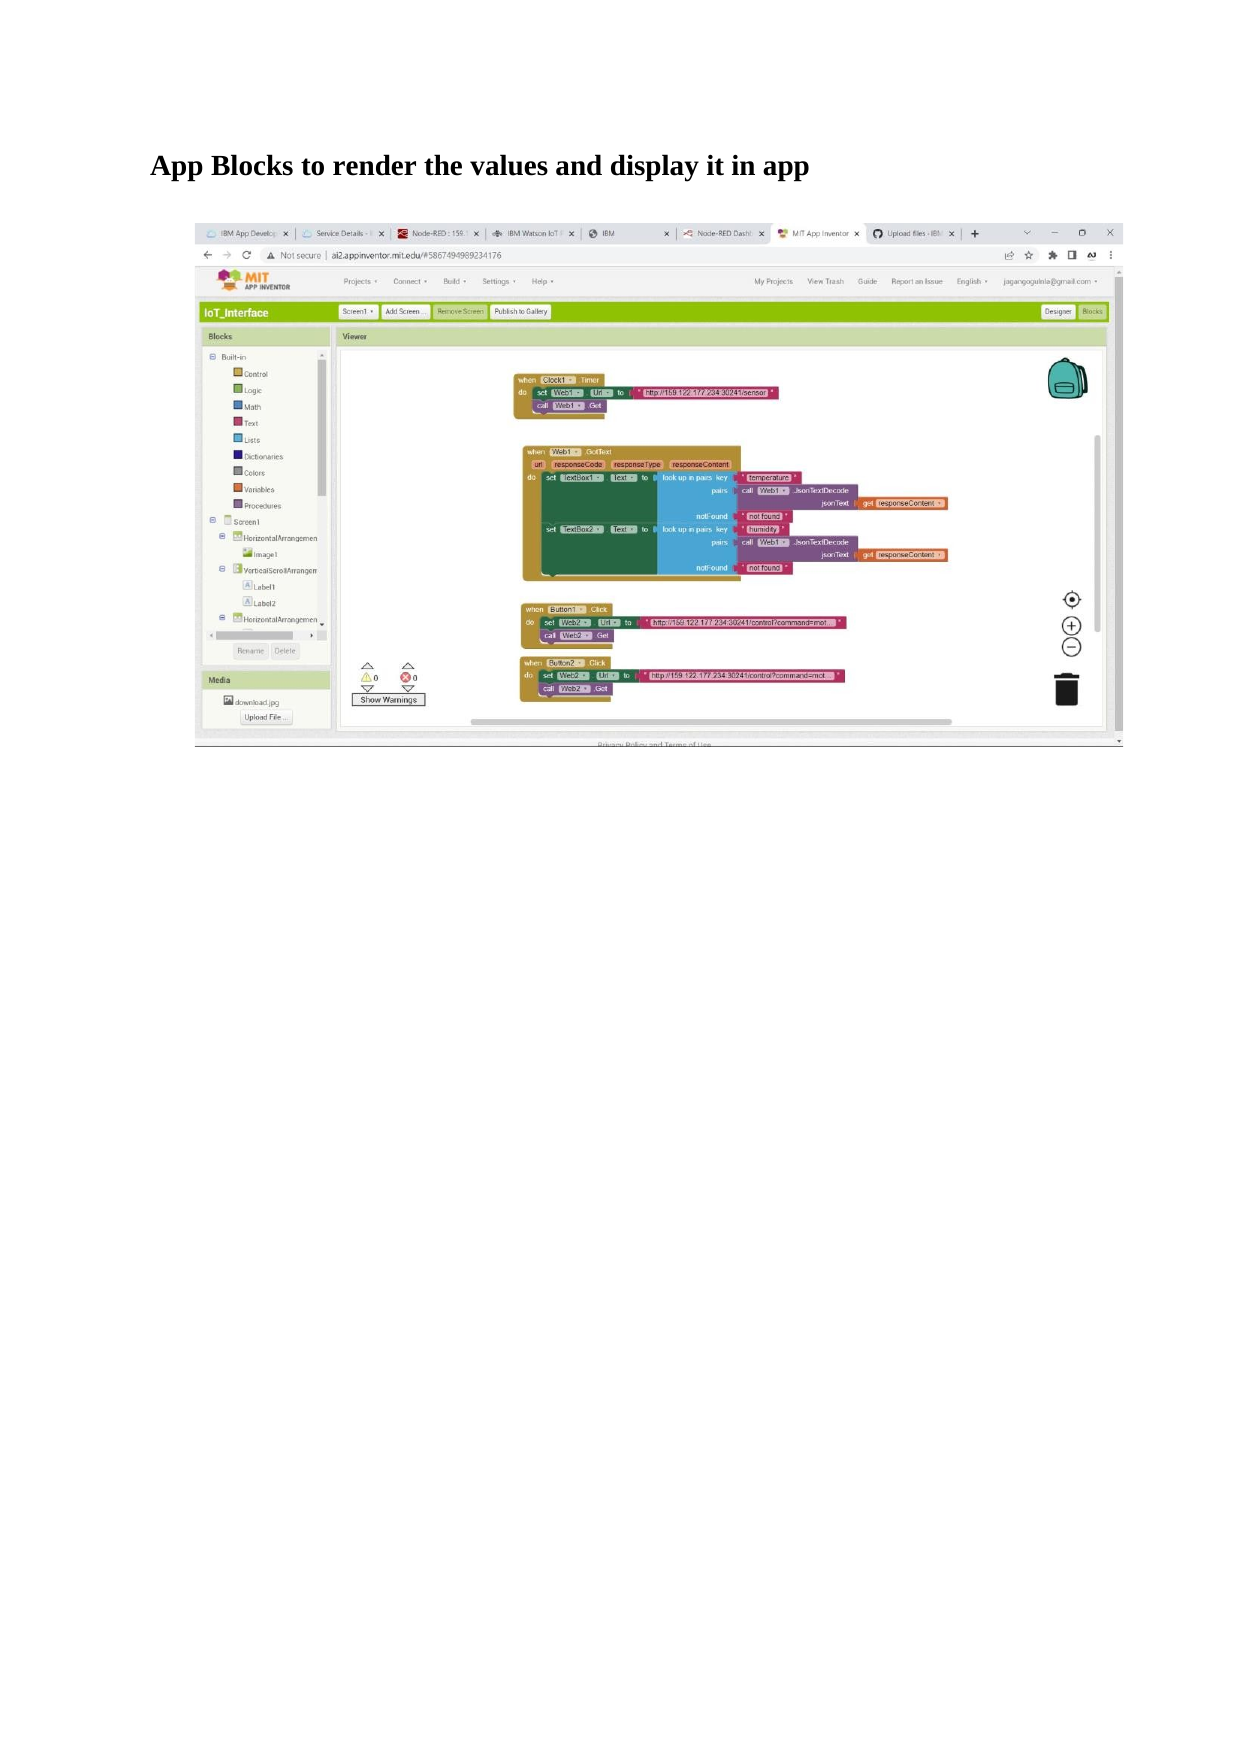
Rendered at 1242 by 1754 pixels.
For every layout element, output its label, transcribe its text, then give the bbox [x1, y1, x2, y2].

text App Blocks to render the values and display it in app [150, 148, 1135, 181]
picture [194, 223, 1124, 747]
